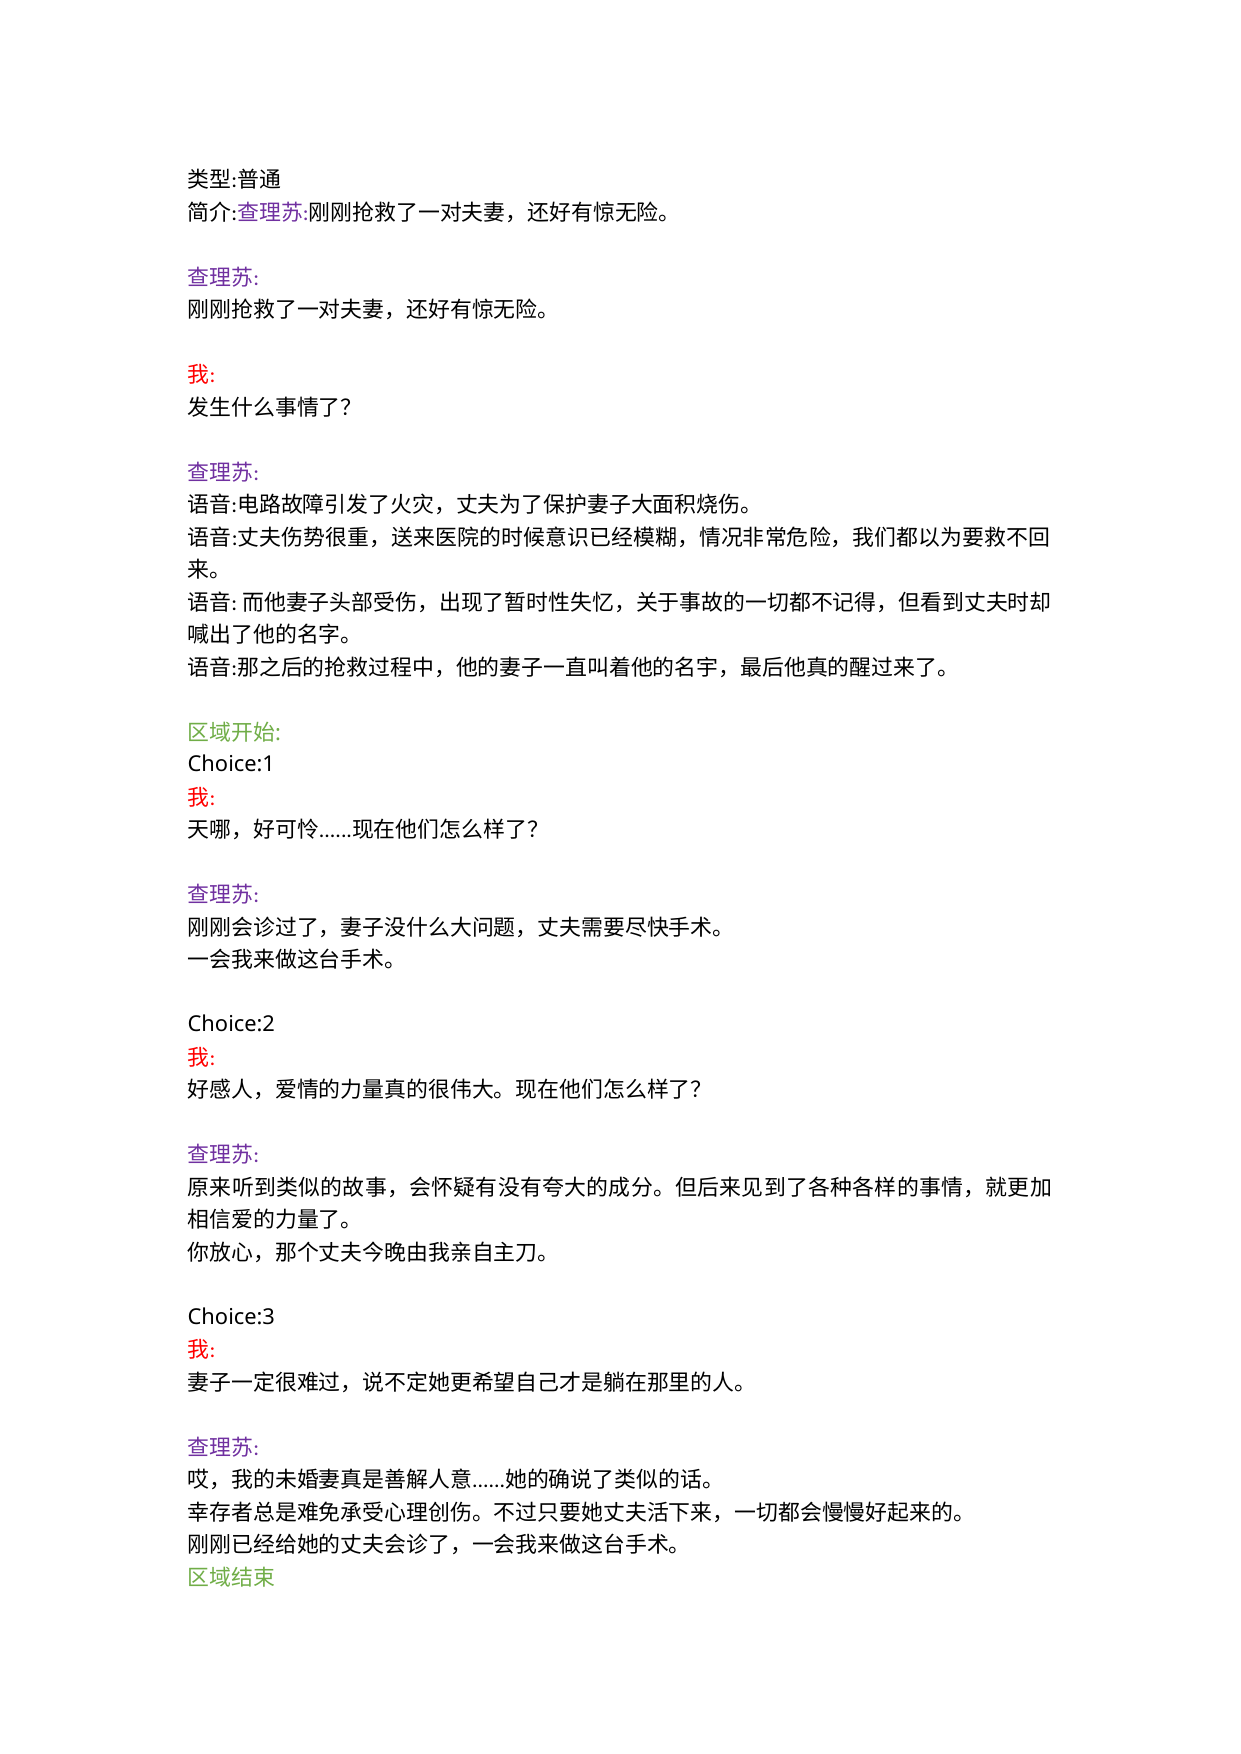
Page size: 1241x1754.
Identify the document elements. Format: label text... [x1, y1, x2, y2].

text 简介:查理苏:刚刚抢救了一对夫妻，还好有惊无险。 [187, 194, 1053, 227]
text 妻子一定很难过，说不定她更希望自己才是躺在那里的人。 [187, 1364, 1053, 1397]
text 区域结束 [187, 1559, 1053, 1592]
text 一会我来做这台手术。 [187, 942, 1053, 974]
text 语音:电路故障引发了火灾，丈夫为了保护妻子大面积烧伤。 [187, 487, 1053, 519]
text 我: [187, 1039, 1053, 1072]
text 天哪，好可怜......现在他们怎么样了？ [187, 812, 1053, 844]
text 语音:那之后的抢救过程中，他的妻子一直叫着他的名宇，最后他真的醒过来了。 [187, 649, 1053, 682]
text 你放心，那个丈夫今晚由我亲自主刀。 [187, 1234, 1053, 1267]
text 原来听到类似的故事，会怀疑有没有夸大的成分。但后来见到了各种各样的事情，就更加相信爱的力量了。 [187, 1169, 1053, 1234]
text 我: [187, 1332, 1053, 1364]
text 区域开始: [187, 714, 1053, 747]
text 我: [187, 357, 1053, 389]
text 刚刚抢救了一对夫妻，还好有惊无险。 [187, 292, 1053, 324]
text 语音:丈夫伤势很重，送来医院的时候意识已经模糊，情况非常危险，我们都以为要救不回来。 [187, 519, 1053, 584]
text 我: [187, 779, 1053, 812]
text 查理苏: [187, 877, 1053, 909]
text 查理苏: [187, 1429, 1053, 1462]
text Choice:2 [187, 1007, 1053, 1039]
text 查理苏: [187, 454, 1053, 487]
text Choice:1 [187, 747, 1053, 779]
text 类型:普通 [187, 162, 1053, 194]
text 刚刚已经给她的丈夫会诊了，一会我来做这台手术。 [187, 1527, 1053, 1559]
text 查理苏: [187, 1137, 1053, 1169]
text 语音: 而他妻子头部受伤，出现了暂时性失忆，关于事故的一切都不记得，但看到丈夫时却喊出了他的名字。 [187, 584, 1053, 649]
text Choice:3 [187, 1299, 1053, 1332]
text 幸存者总是难免承受心理创伤。不过只要她丈夫活下来，一切都会慢慢好起来的。 [187, 1494, 1053, 1527]
text 查理苏: [187, 259, 1053, 292]
text 哎，我的未婚妻真是善解人意......她的确说了类似的话。 [187, 1462, 1053, 1494]
text 好感人，爱情的力量真的很伟大。现在他们怎么样了？ [187, 1072, 1053, 1104]
text 刚刚会诊过了，妻子没什么大问题，丈夫需要尽快手术。 [187, 909, 1053, 942]
text 发生什么事情了？ [187, 389, 1053, 422]
